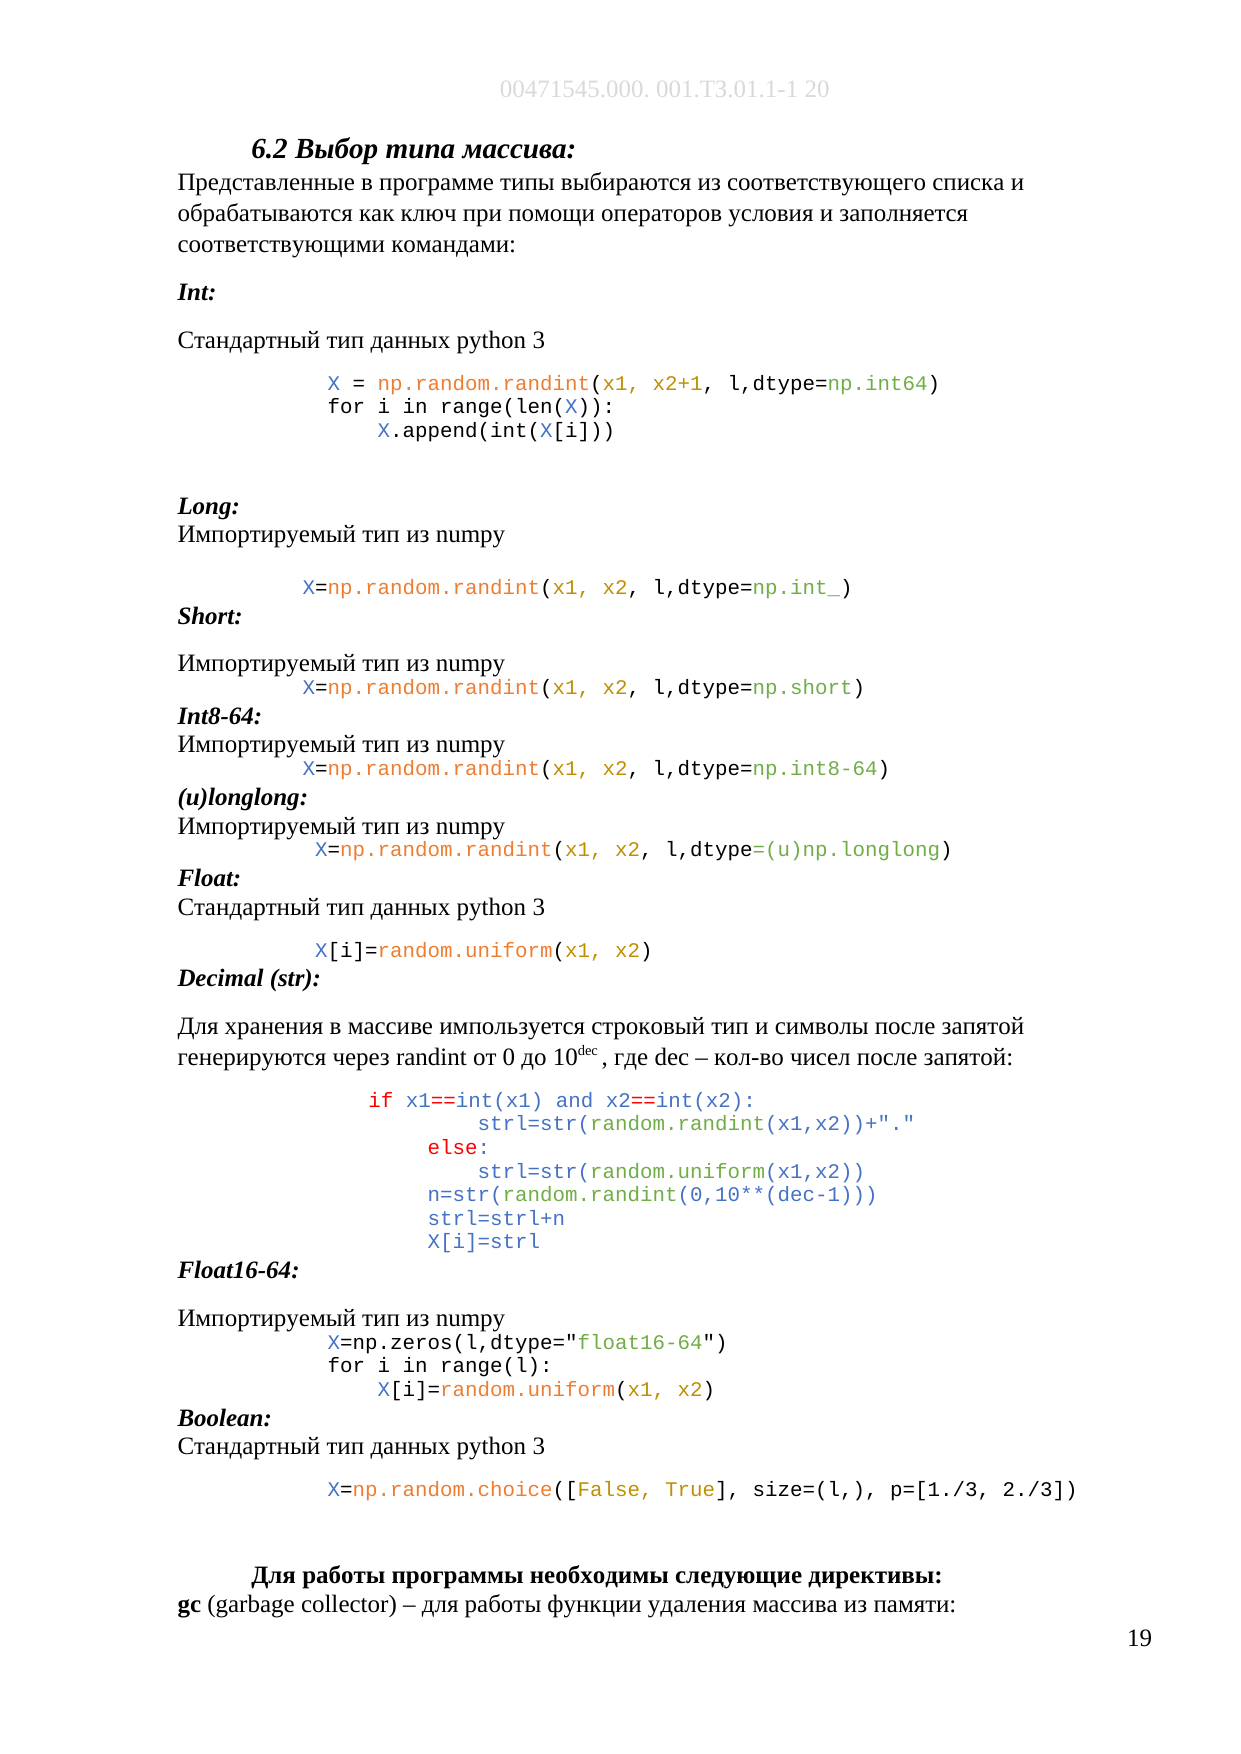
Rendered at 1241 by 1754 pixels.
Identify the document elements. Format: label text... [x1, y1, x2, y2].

text Представленные в программе типы выбираются из соответствующего списка и обрабатываются как ключ при помощи операторов условия и заполняется соответствующими командами: [177, 167, 1152, 258]
text Decimal (str): [177, 963, 1152, 992]
text (u)longlong: [177, 782, 1152, 811]
text for i in range(l): [177, 1355, 1152, 1379]
subtitle 6.2 Выбор типа массива: [177, 131, 1152, 165]
text Для хранения в массиве импользуется строковый тип и символы после запятой генерируются через randint от 0 до 10dec , где dec – кол-во чисел после запятой: [177, 1011, 1152, 1071]
text Импортируемый тип из numpy [177, 1303, 1152, 1332]
text X[i]=random.uniform(x1, x2) [177, 1379, 1152, 1403]
text Boolean: [177, 1403, 1152, 1431]
text Импортируемый тип из numpy [177, 811, 1152, 839]
text X=np.random.choice([False, True], size=(l,), p=[1./3, 2./3]) [177, 1479, 1152, 1503]
text Импортируемый тип из numpy [177, 519, 1152, 548]
text X=np.random.randint(x1, x2, l,dtype=np.short) [177, 677, 1152, 701]
text if x1==int(x1) and x2==int(x2): [177, 1090, 1152, 1113]
text Импортируемый тип из numpy [177, 648, 1152, 677]
text Для работы программы необходимы следующие директивы: [177, 1560, 1152, 1589]
text Float16-64: [177, 1255, 1152, 1284]
text X.append(int(X[i])) [177, 420, 1152, 443]
text for i in range(len(X)): [177, 396, 1152, 420]
text Int: [177, 277, 1152, 306]
text Стандартный тип данных python 3 [177, 1431, 1152, 1460]
text n=str(random.randint(0,10**(dec-1))) [177, 1184, 1152, 1208]
text X=np.zeros(l,dtype="float16-64") [177, 1332, 1152, 1355]
text gc (garbage collector) – для работы функции удаления массива из памяти: [177, 1589, 1152, 1618]
text Стандартный тип данных python 3 [177, 325, 1152, 354]
text X=np.random.randint(x1, x2, l,dtype=np.int_) [177, 577, 1152, 601]
text X[i]=strl [177, 1232, 1152, 1255]
text Short: [177, 601, 1152, 629]
text Float: [177, 863, 1152, 892]
text else: [177, 1137, 1152, 1161]
text X=np.random.randint(x1, x2, l,dtype=(u)np.longlong) [177, 839, 1152, 863]
text Int8-64: [177, 701, 1152, 729]
text Long: [177, 491, 1152, 519]
text strl=str(random.uniform(x1,x2)) [177, 1161, 1152, 1184]
text X=np.random.randint(x1, x2, l,dtype=np.int8-64) [177, 758, 1152, 782]
text strl=str(random.randint(x1,x2))+"." [177, 1113, 1152, 1137]
text Стандартный тип данных python 3 [177, 892, 1152, 921]
text X = np.random.randint(x1, x2+1, l,dtype=np.int64) [177, 373, 1152, 396]
text strl=strl+n [177, 1208, 1152, 1232]
text Импортируемый тип из numpy [177, 729, 1152, 758]
text X[i]=random.uniform(x1, x2) [177, 939, 1152, 963]
